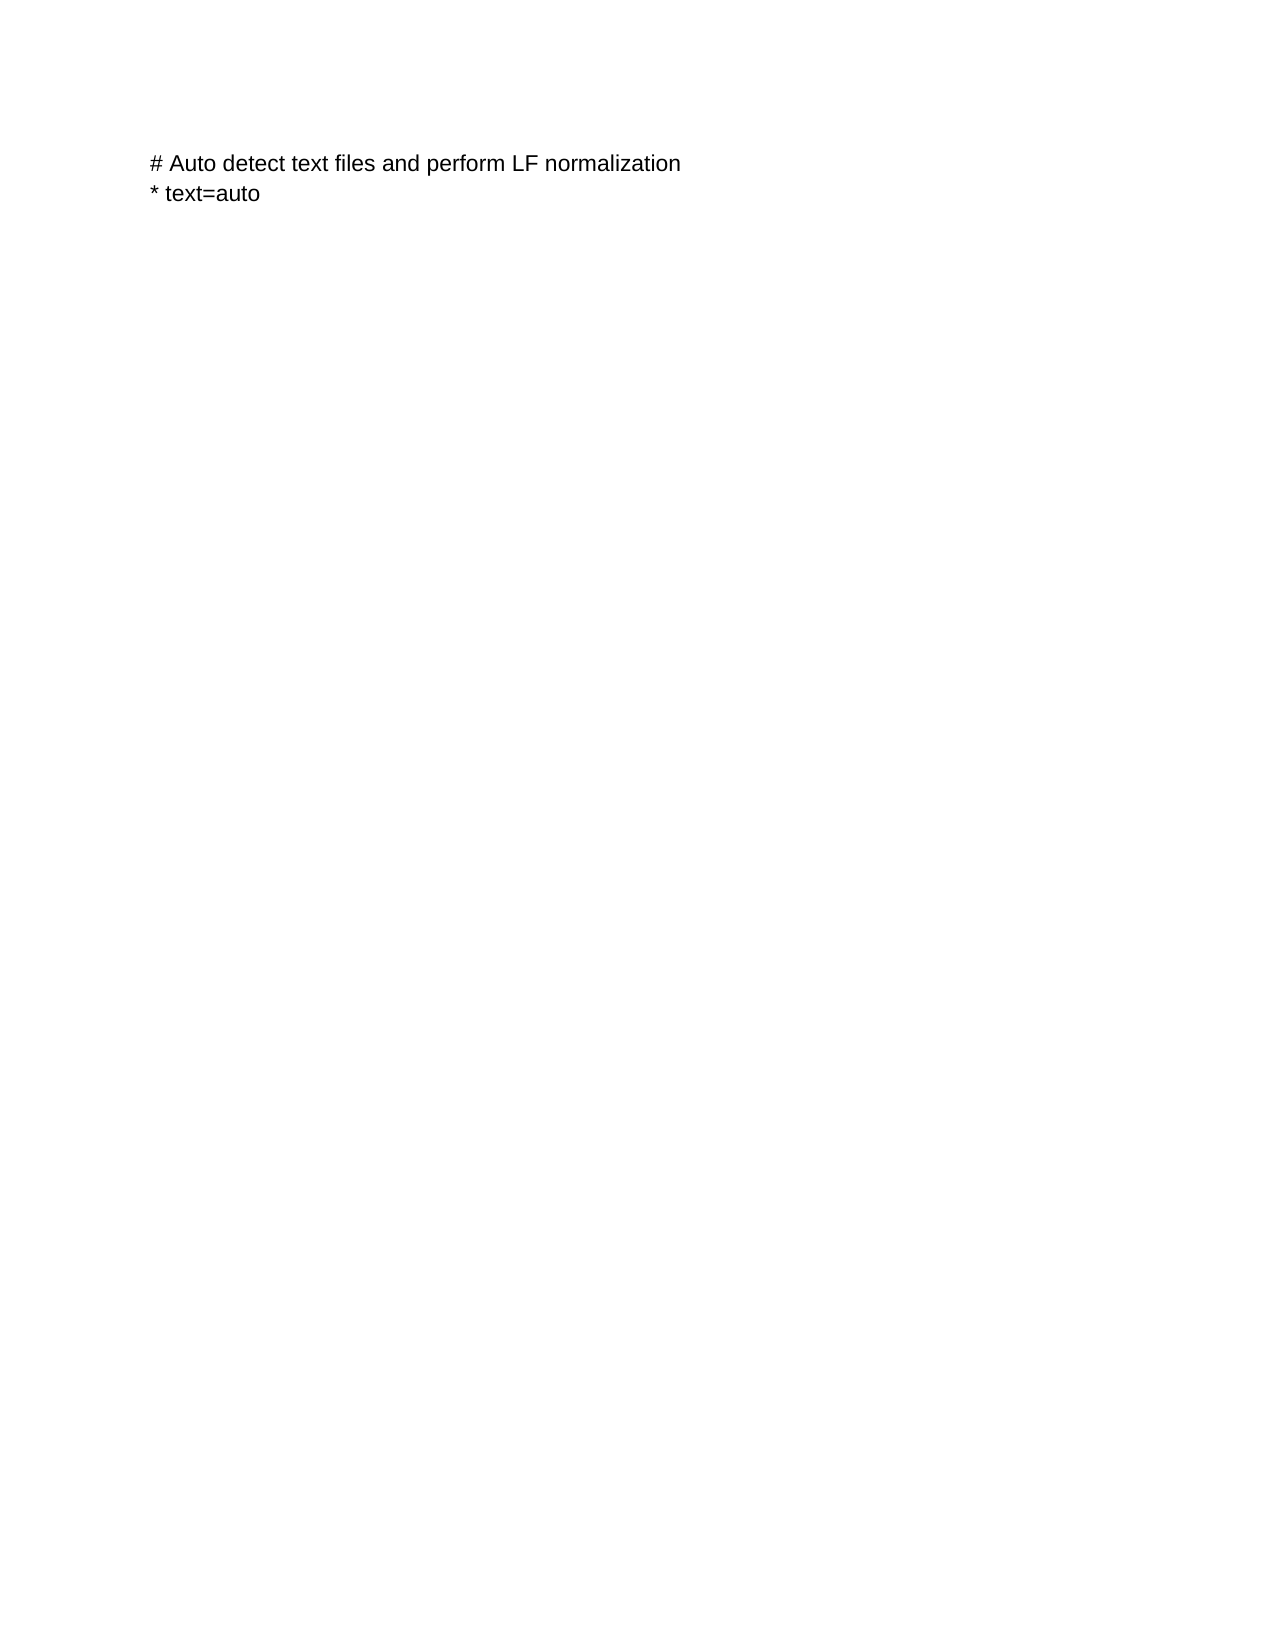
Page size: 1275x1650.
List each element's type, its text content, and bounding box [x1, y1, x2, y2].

text * text=auto [150, 180, 1125, 207]
text # Auto detect text files and perform LF normalization [150, 150, 1125, 176]
